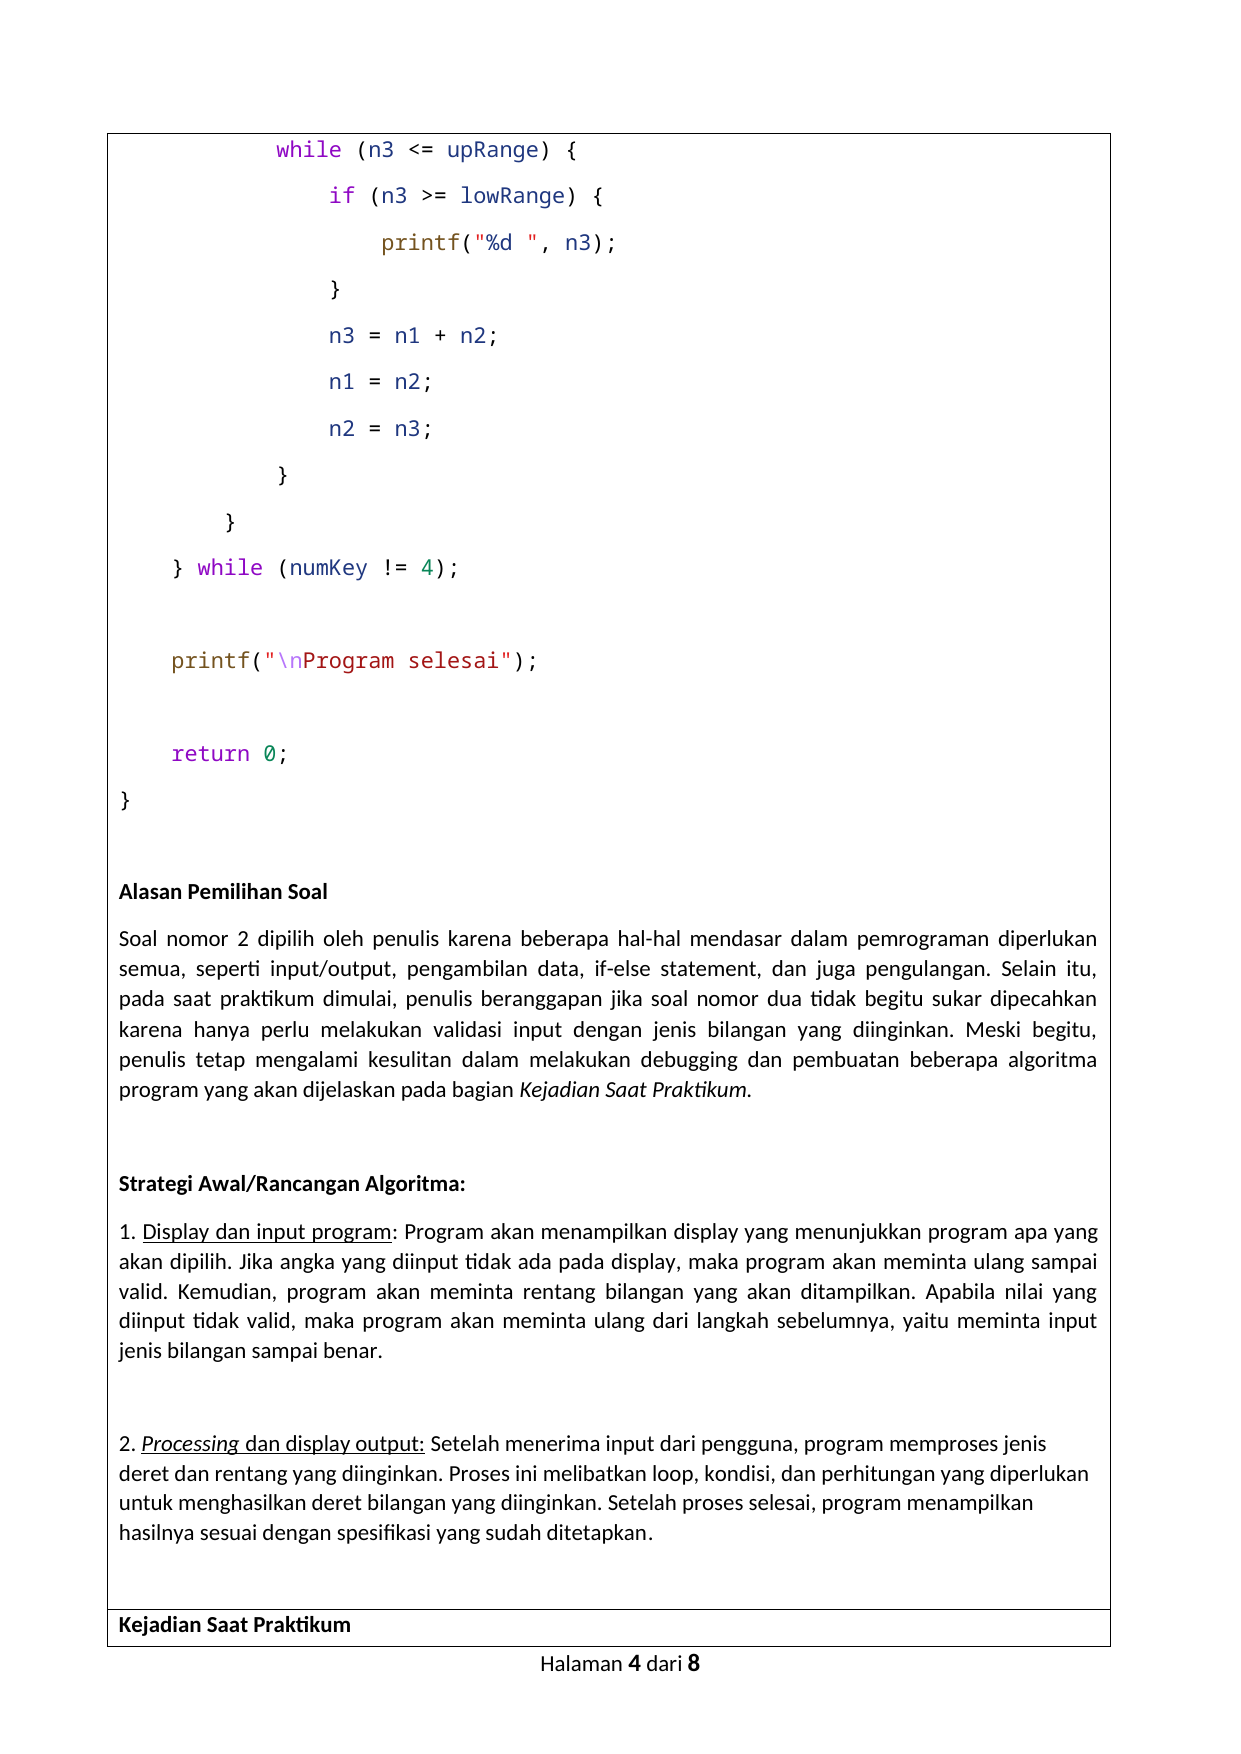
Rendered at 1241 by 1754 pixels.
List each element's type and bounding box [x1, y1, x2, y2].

table_header [108, 134, 1110, 1609]
table_cell [108, 1610, 1110, 1646]
